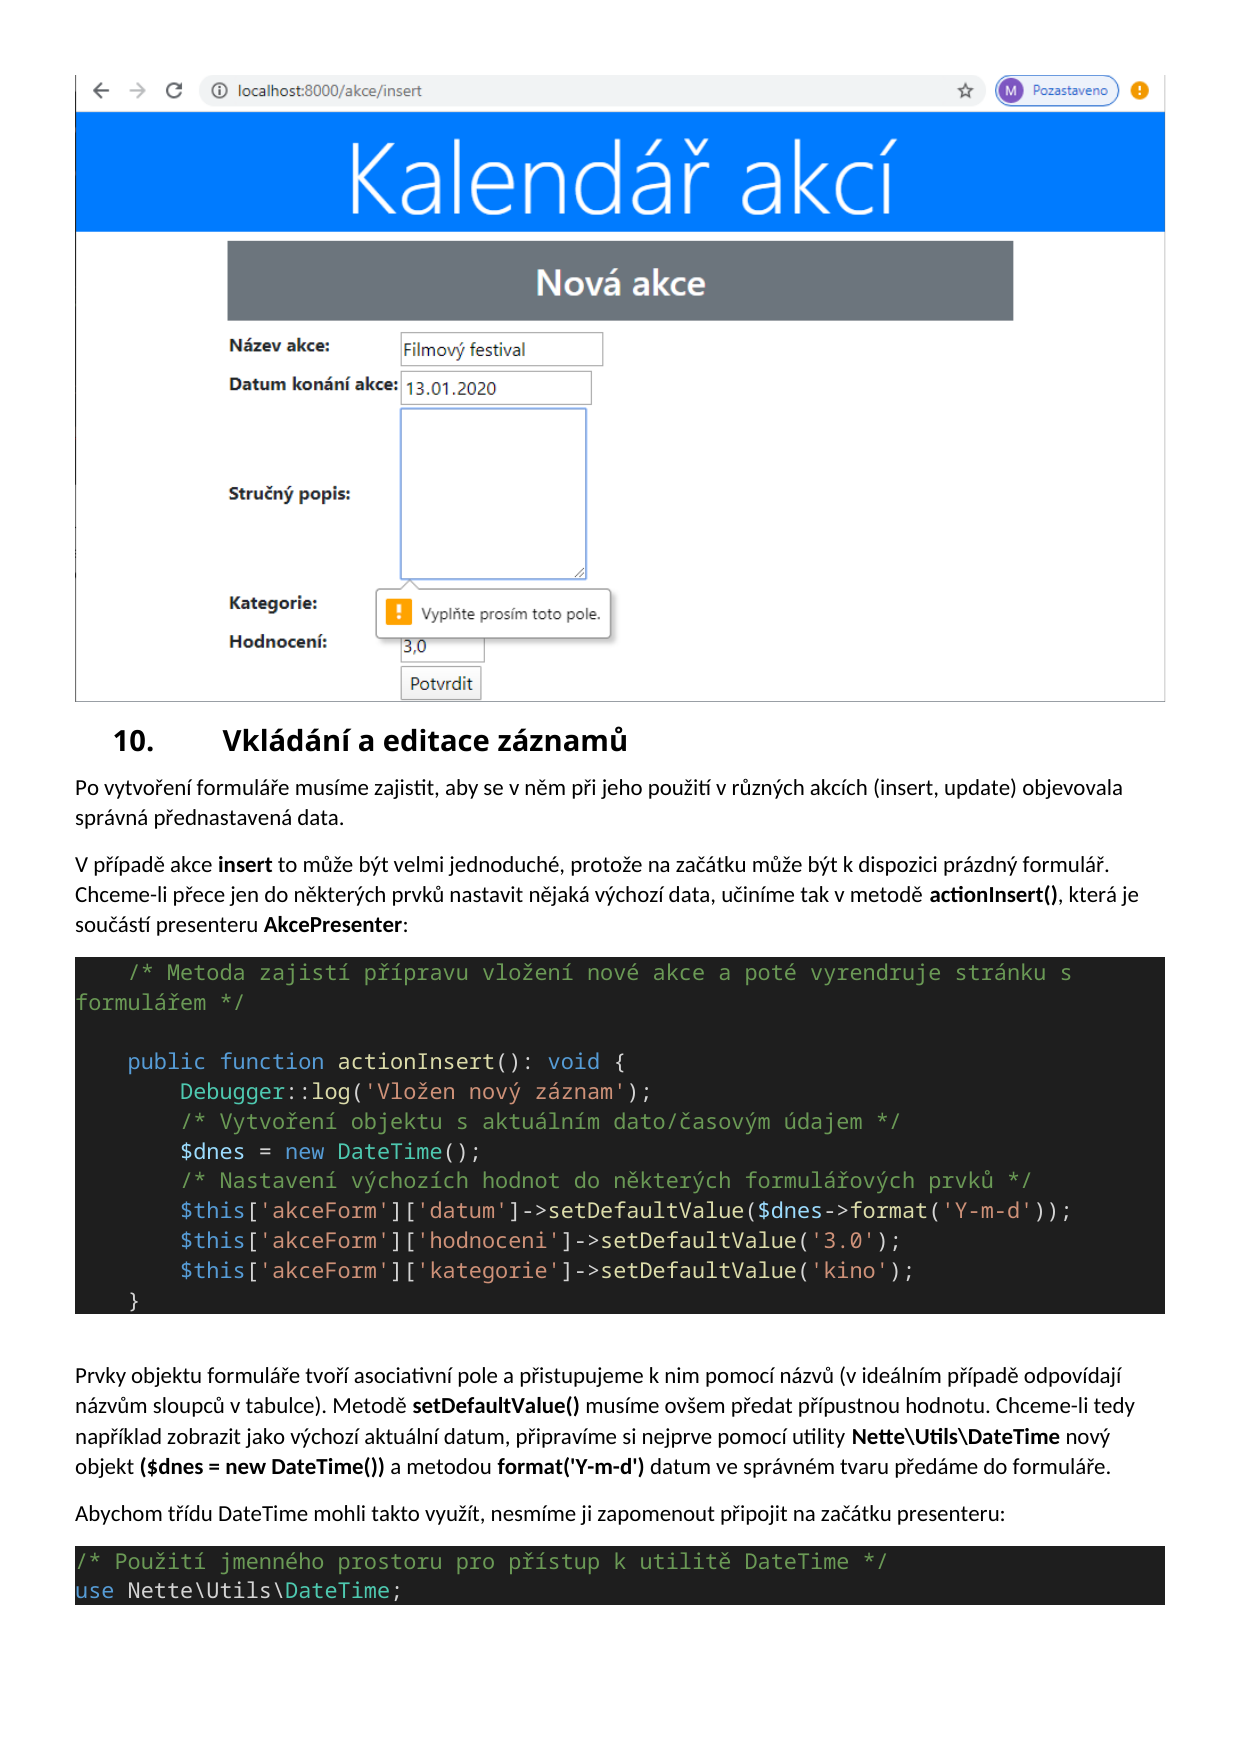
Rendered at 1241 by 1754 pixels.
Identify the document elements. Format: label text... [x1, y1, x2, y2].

text $this['akceForm']['datum']->setDefaultValue($dnes->format('Y-m-d')); [75, 1195, 1165, 1225]
text /* Nastavení výchozích hodnot do některých formulářových prvků */ [75, 1166, 1165, 1195]
text Po vytvoření formuláře musíme zajistit, aby se v něm při jeho použití v různých akcích (insert, update) objevovala správná přednastavená data. [75, 773, 1165, 831]
text /* Použití jmenného prostoru pro přístup k utilitě DateTime */ [75, 1546, 1165, 1576]
picture [75, 75, 1166, 702]
text /* Vytvoření objektu s aktuálním dato/časovým údajem */ [75, 1106, 1165, 1136]
text $this['akceForm']['hodnoceni']->setDefaultValue('3.0'); [75, 1225, 1165, 1255]
text Debugger::log('Vložen nový záznam'); [75, 1076, 1165, 1106]
text V případě akce insert to může být velmi jednoduché, protože na začátku může být k dispozici prázdný formulář. Chceme-li přece jen do některých prvků nastavit nějaká výchozí data, učiníme tak v metodě actionInsert(), která je součástí presenteru AkcePresenter: [75, 850, 1165, 938]
text } [75, 1285, 1165, 1314]
text /* Metoda zajistí přípravu vložení nové akce a poté vyrendruje stránku s formulářem */ [75, 957, 1165, 1017]
text Prvky objektu formuláře tvoří asociativní pole a přistupujeme k nim pomocí názvů (v ideálním případě odpovídají názvům sloupců v tabulce). Metodě setDefaultValue() musíme ovšem předat přípustnou hodnotu. Chceme-li tedy například zobrazit jako výchozí aktuální datum, připravíme si nejprve pomocí utility Nette\Utils\DateTime nový objekt ($dnes = new DateTime()) a metodou format('Y-m-d') datum ve správném tvaru předáme do formuláře. [75, 1361, 1165, 1480]
text $this['akceForm']['kategorie']->setDefaultValue('kino'); [75, 1255, 1165, 1285]
text Abychom třídu DateTime mohli takto využít, nesmíme ji zapomenout připojit na začátku presenteru: [75, 1499, 1165, 1527]
text $dnes = new DateTime(); [75, 1136, 1165, 1166]
subtitle Vkládání a editace záznamů [112, 720, 1165, 760]
text use Nette\Utils\DateTime; [75, 1576, 1165, 1605]
text public function actionInsert(): void { [75, 1046, 1165, 1076]
